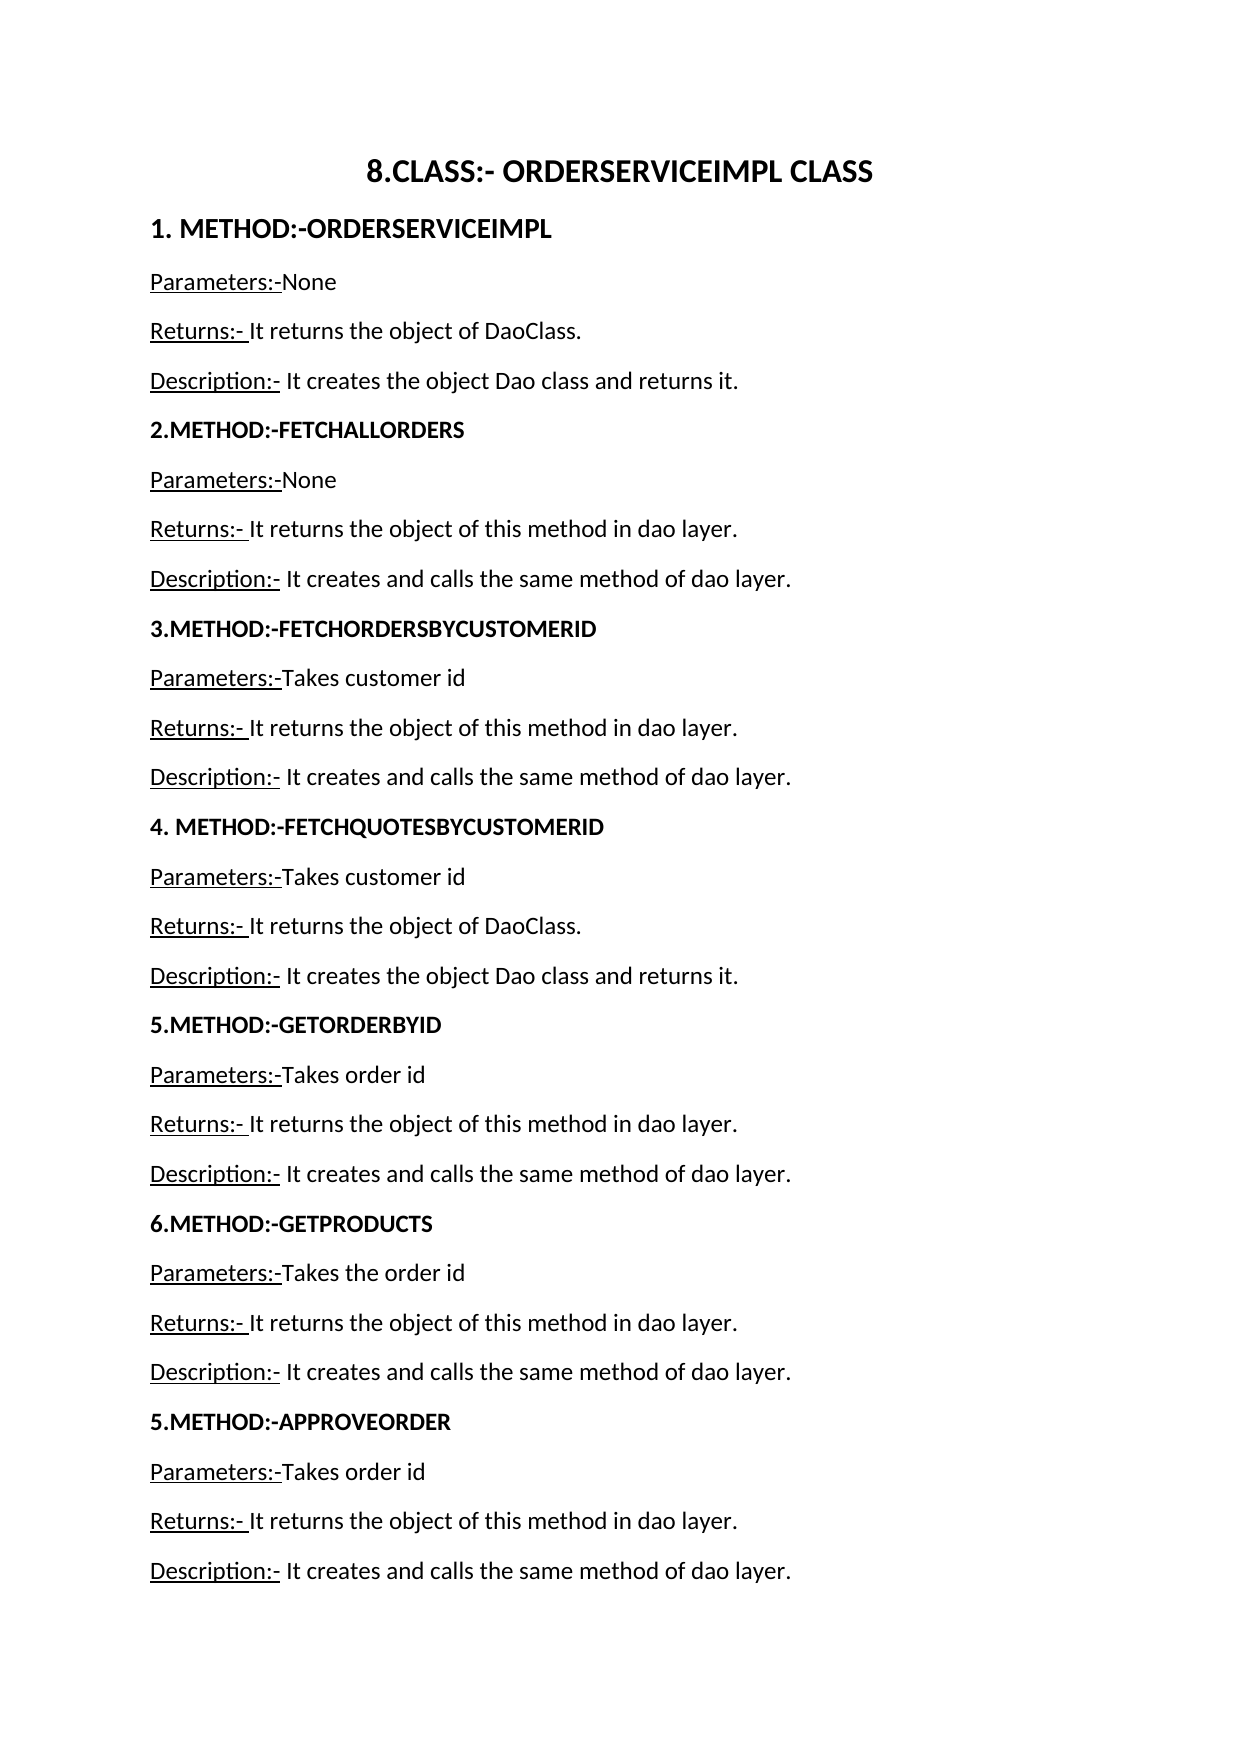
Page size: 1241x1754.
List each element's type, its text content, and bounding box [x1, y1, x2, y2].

text Description:- It creates and calls the same method of dao layer. [150, 1357, 1090, 1387]
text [150, 1555, 1090, 1585]
text Parameters:-Takes customer id [150, 662, 1090, 693]
text Description:- It creates the object Dao class and returns it. [150, 365, 1090, 395]
text Parameters:-Takes customer id [150, 861, 1090, 891]
text Returns:- It returns the object of DaoClass. [150, 910, 1090, 941]
text Returns:- It returns the object of this method in dao layer. [150, 1307, 1090, 1337]
text Returns:- It returns the object of this method in dao layer. [150, 514, 1090, 544]
text Returns:- It returns the object of this method in dao layer. [150, 712, 1090, 742]
text 3.METHOD:-FETCHORDERSBYCUSTOMERID [150, 613, 1090, 643]
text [150, 1505, 1090, 1536]
text Parameters:-None [150, 266, 1090, 296]
text 8.CLASS:- ORDERSERVICEIMPL CLASS [150, 150, 1090, 191]
text Returns:- It returns the object of DaoClass. [150, 315, 1090, 346]
text 5.METHOD:-APPROVEORDER [150, 1406, 1090, 1437]
text Description:- It creates the object Dao class and returns it. [150, 960, 1090, 990]
text Description:- It creates and calls the same method of dao layer. [150, 1158, 1090, 1189]
text Returns:- It returns the object of this method in dao layer. [150, 1109, 1090, 1139]
text Parameters:-Takes order id [150, 1059, 1090, 1089]
text 6.METHOD:-GETPRODUCTS [150, 1208, 1090, 1238]
text 5.METHOD:-GETORDERBYID [150, 1009, 1090, 1040]
text 4. METHOD:-FETCHQUOTESBYCUSTOMERID [150, 811, 1090, 842]
text Parameters:-None [150, 464, 1090, 494]
text Parameters:-Takes the order id [150, 1257, 1090, 1288]
text Parameters:-Takes order id [150, 1456, 1090, 1486]
text 2.METHOD:-FETCHALLORDERS [150, 414, 1090, 445]
text Description:- It creates and calls the same method of dao layer. [150, 563, 1090, 594]
text 1. METHOD:-ORDERSERVICEIMPL [150, 211, 1090, 246]
text Description:- It creates and calls the same method of dao layer. [150, 762, 1090, 792]
